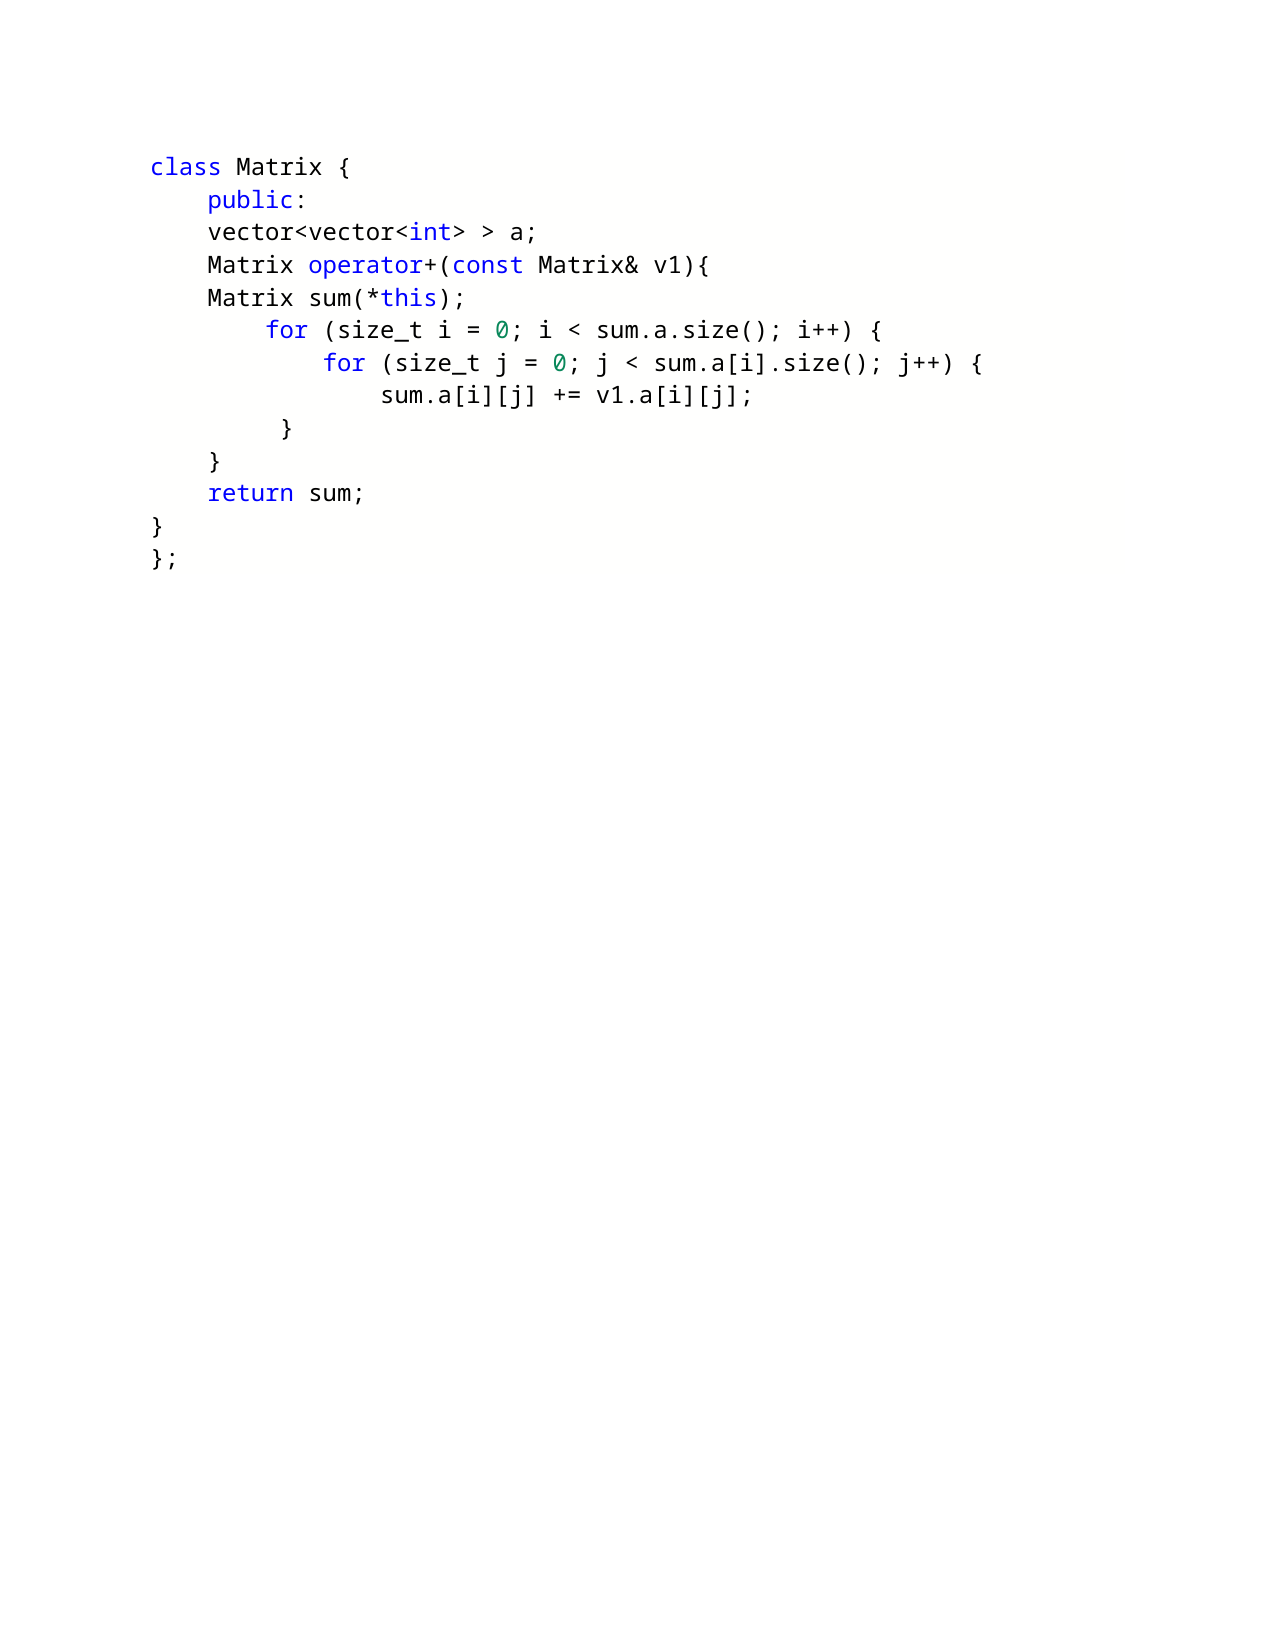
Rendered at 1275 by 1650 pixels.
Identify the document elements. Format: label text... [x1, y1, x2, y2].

text for (size_t j = 0; j < sum.a[i].size(); j++) { [150, 346, 1125, 378]
text } [150, 411, 1125, 443]
text sum.a[i][j] += v1.a[i][j]; [150, 378, 1125, 411]
text class Matrix { [150, 150, 1125, 183]
text for (size_t i = 0; i < sum.a.size(); i++) { [150, 313, 1125, 346]
text } [150, 509, 1125, 541]
text } [150, 443, 1125, 476]
text Matrix operator+(const Matrix& v1){ [150, 248, 1125, 280]
text return sum; [150, 476, 1125, 509]
text public: [150, 183, 1125, 215]
text }; [150, 541, 1125, 574]
text Matrix sum(*this); [150, 280, 1125, 313]
text vector<vector<int> > a; [150, 215, 1125, 248]
